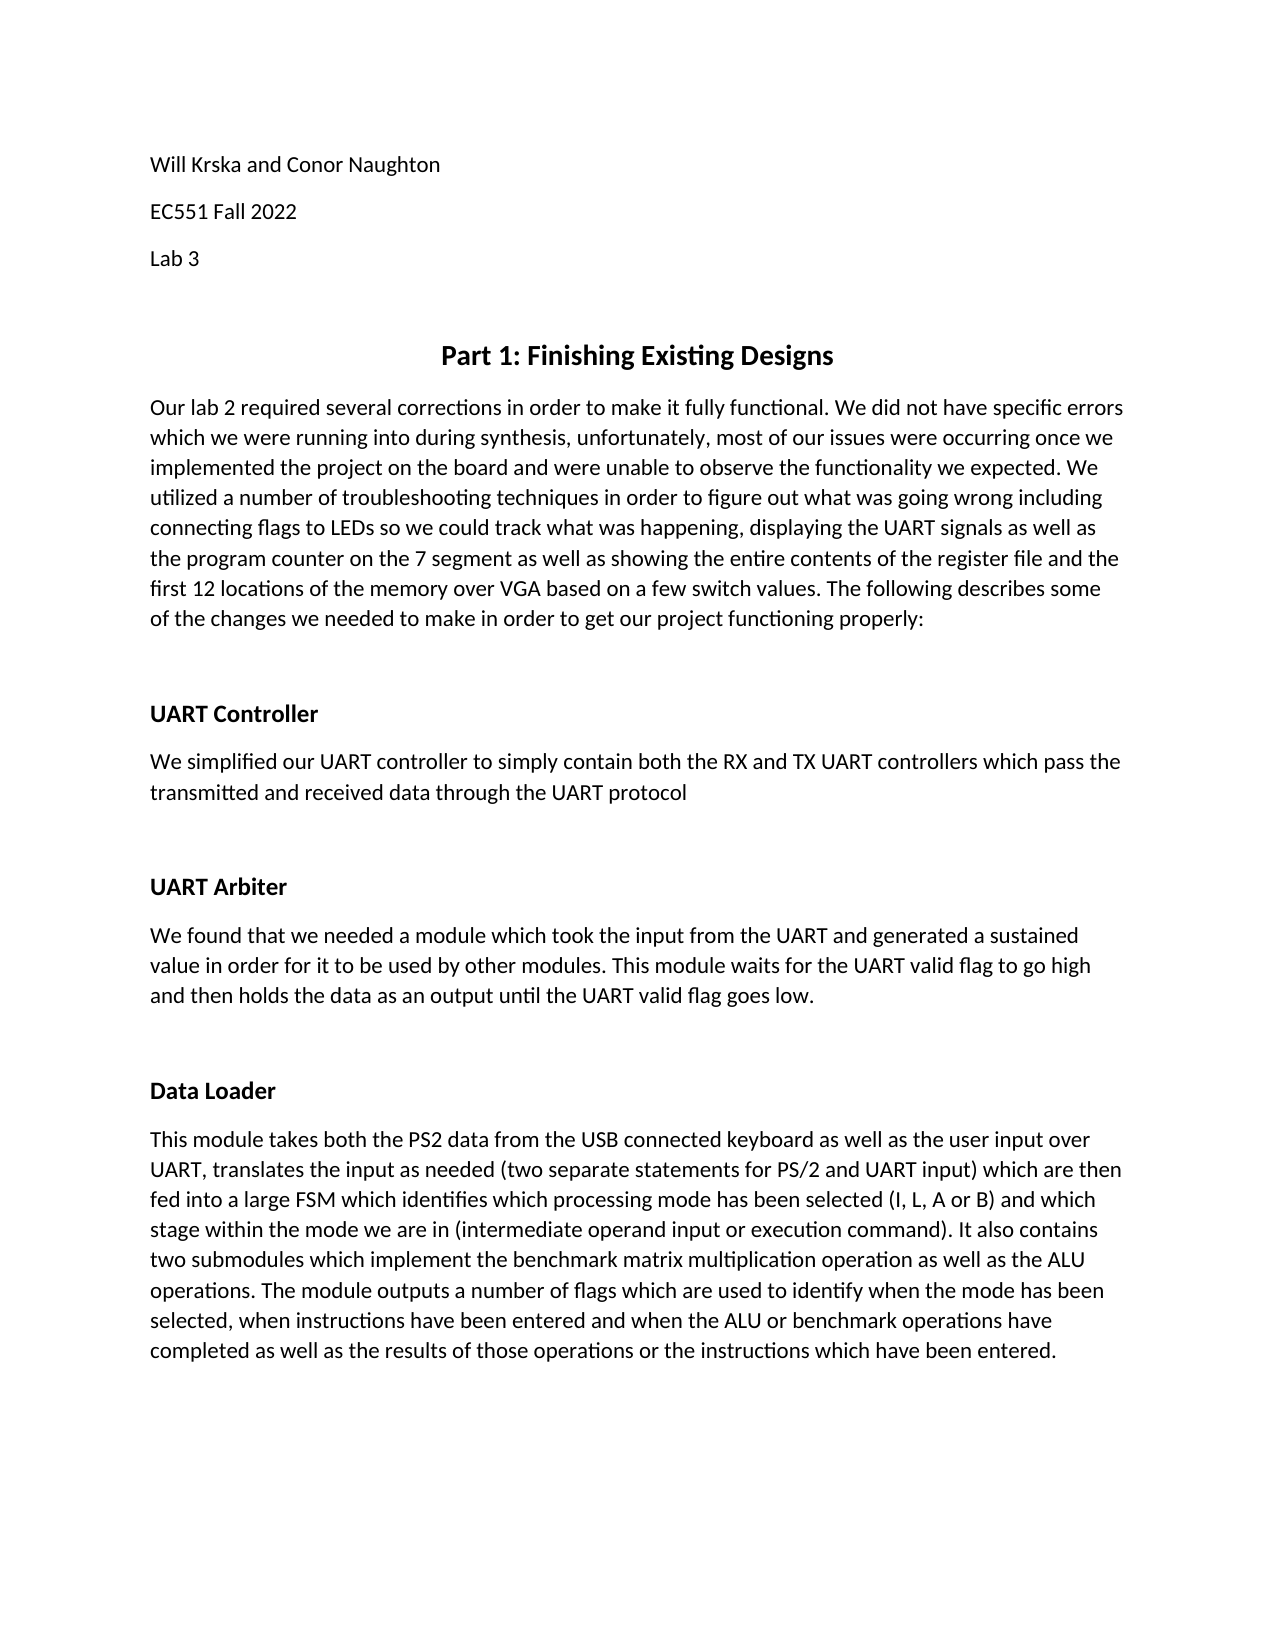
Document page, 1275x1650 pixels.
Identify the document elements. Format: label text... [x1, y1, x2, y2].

text We simplified our UART controller to simply contain both the RX and TX UART controllers which pass the transmitted and received data through the UART protocol [150, 747, 1125, 806]
text Part 1: Finishing Existing Designs [150, 337, 1125, 373]
text UART Controller [150, 698, 1125, 728]
text Will Krska and Conor Naughton [150, 150, 1125, 178]
text We found that we needed a module which took the input from the UART and generated a sustained value in order for it to be used by other modules. This module waits for the UART valid flag to go high and then holds the data as an output until the UART valid flag goes low. [150, 921, 1125, 1009]
text UART Arbiter [150, 871, 1125, 902]
text Our lab 2 required several corrections in order to make it fully functional. We did not have specific errors which we were running into during synthesis, unfortunately, most of our issues were occurring once we implemented the project on the board and were unable to observe the functionality we expected. We utilized a number of troubleshooting techniques in order to figure out what was going wrong including connecting flags to LEDs so we could track what was happening, displaying the UART signals as well as the program counter on the 7 segment as well as showing the entire contents of the register file and the first 12 locations of the memory over VGA based on a few switch values. The following describes some of the changes we needed to make in order to get our project functioning properly: [150, 393, 1125, 632]
text Lab 3 [150, 244, 1125, 272]
text Data Loader [150, 1075, 1125, 1106]
text EC551 Fall 2022 [150, 197, 1125, 225]
text This module takes both the PS2 data from the USB connected keyboard as well as the user input over UART, translates the input as needed (two separate statements for PS/2 and UART input) which are then fed into a large FSM which identifies which processing mode has been selected (I, L, A or B) and which stage within the mode we are in (intermediate operand input or execution command). It also contains two submodules which implement the benchmark matrix multiplication operation as well as the ALU operations. The module outputs a number of flags which are used to identify when the mode has been selected, when instructions have been entered and when the ALU or benchmark operations have completed as well as the results of those operations or the instructions which have been entered. [150, 1125, 1125, 1364]
